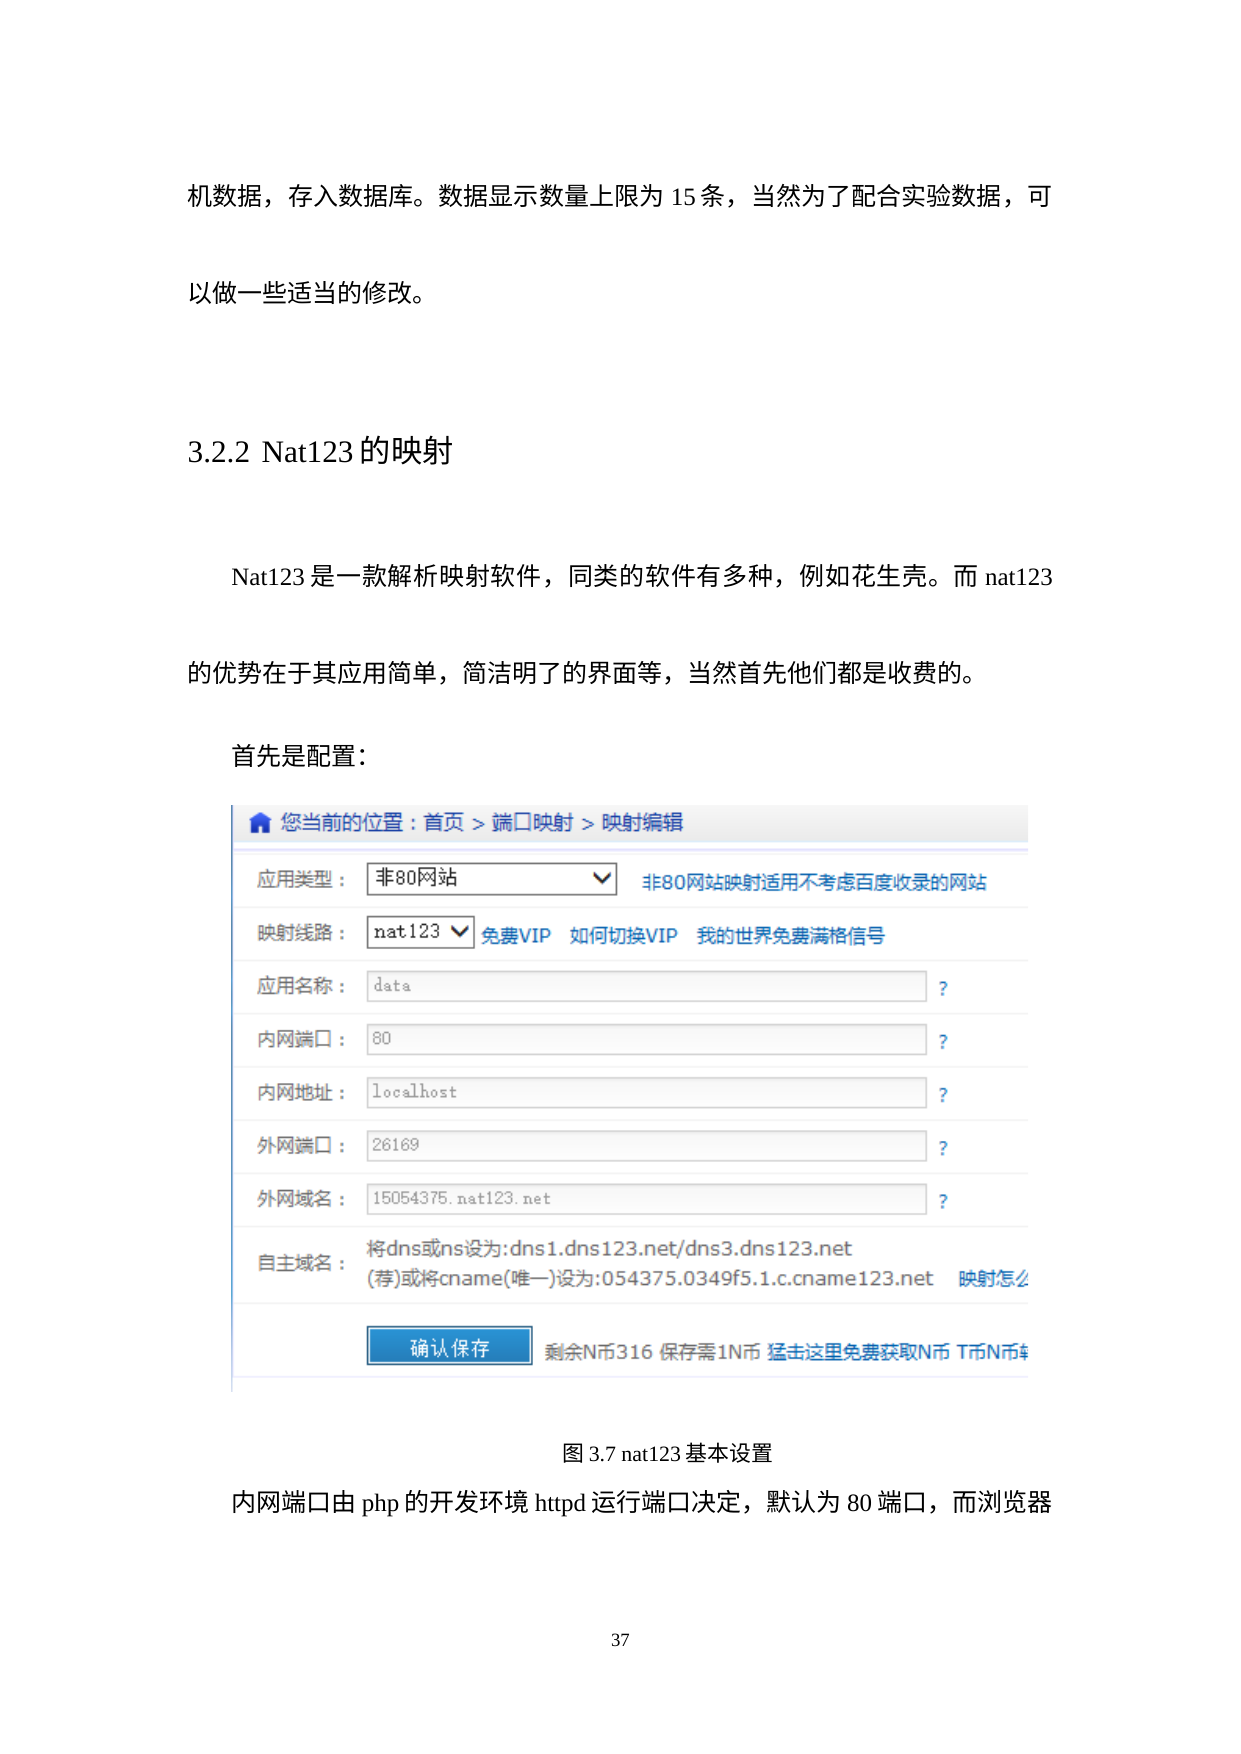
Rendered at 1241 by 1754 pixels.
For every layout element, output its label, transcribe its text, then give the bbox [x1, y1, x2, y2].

picture [231, 805, 1029, 1392]
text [187, 162, 1053, 324]
text Nat123是一款解析映射软件，同类的软件有多种，例如花生壳。而nat123的优势在于其应用简单，简洁明了的界面等，当然首先他们都是收费的。 [187, 542, 1053, 704]
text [187, 1468, 1053, 1533]
text 首先是配置： [187, 722, 1053, 787]
subtitle Nat123的映射 [187, 417, 1053, 482]
text 图 3.7 nat123基本设置 [187, 1435, 1053, 1468]
